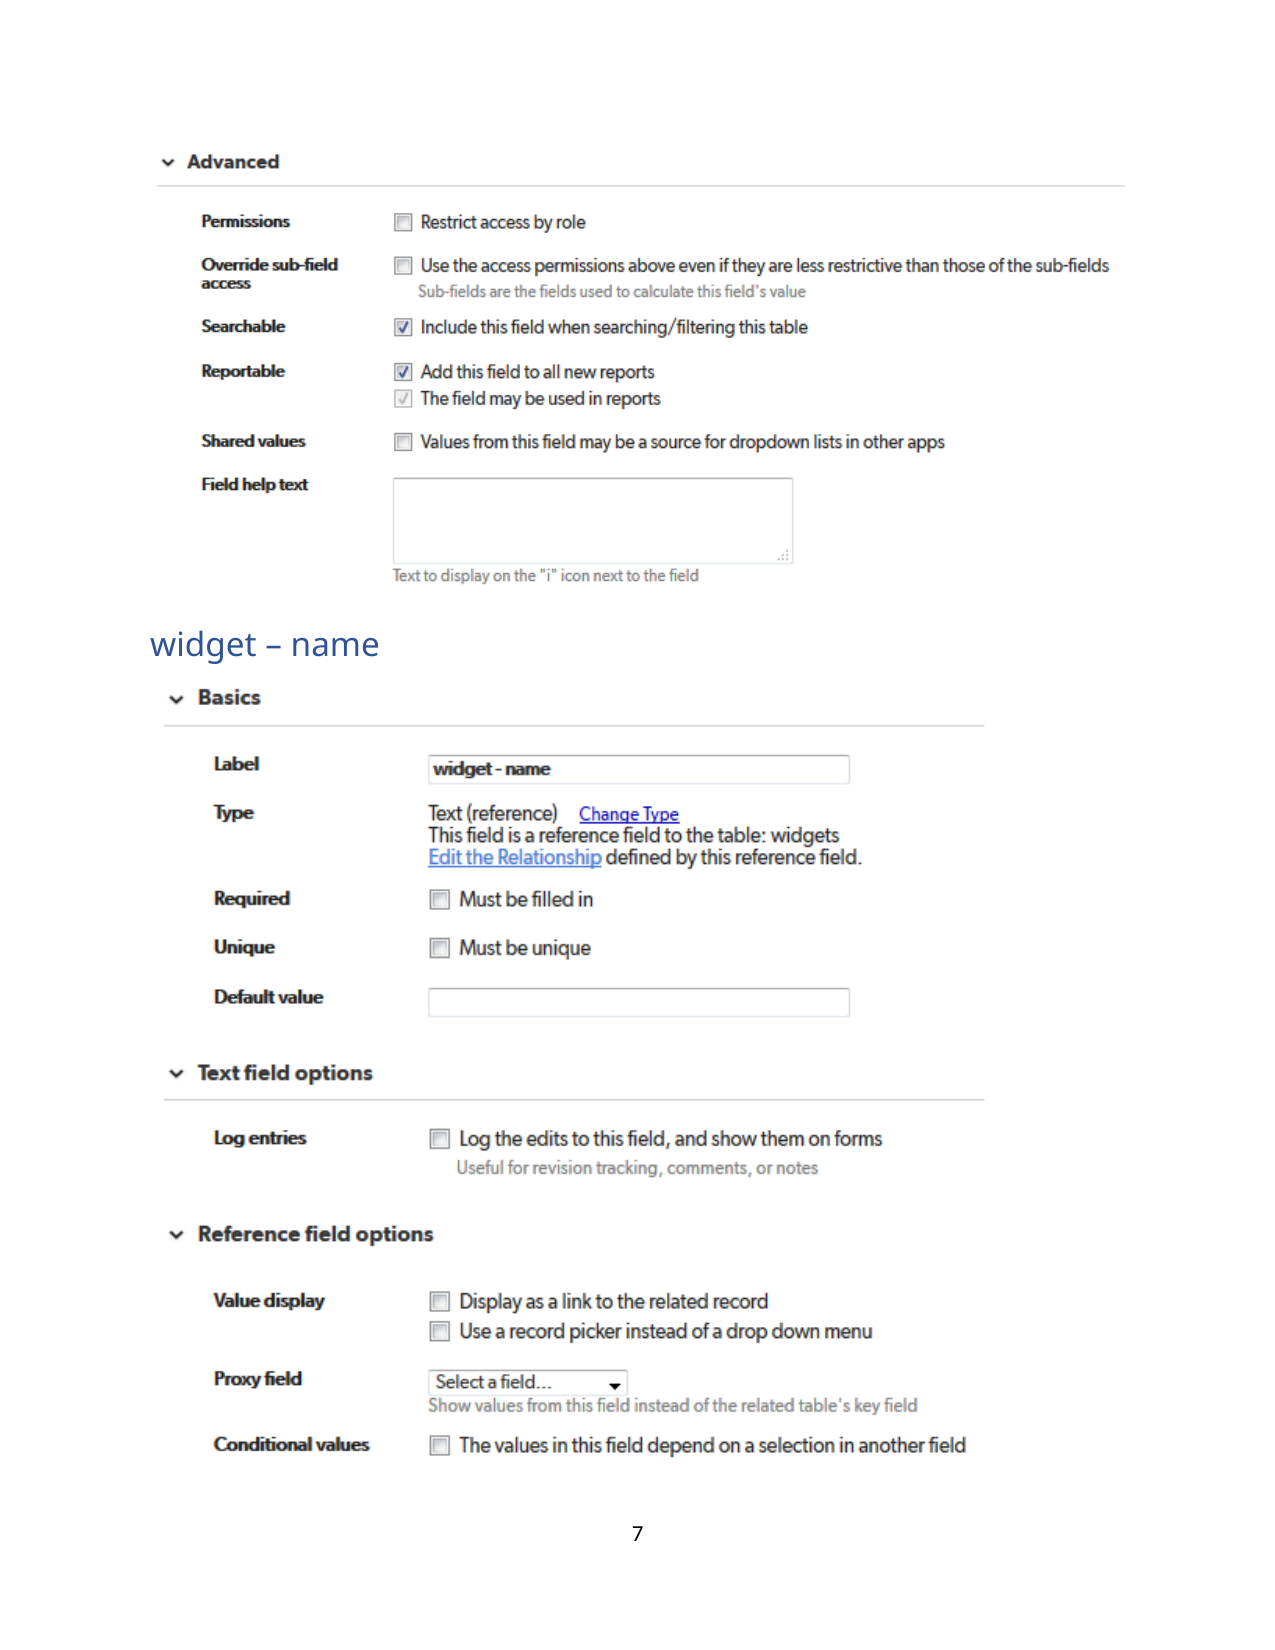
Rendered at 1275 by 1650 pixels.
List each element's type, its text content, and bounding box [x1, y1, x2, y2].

subtitle widget – name [150, 621, 1125, 666]
picture [150, 150, 1125, 594]
picture [150, 669, 985, 1470]
